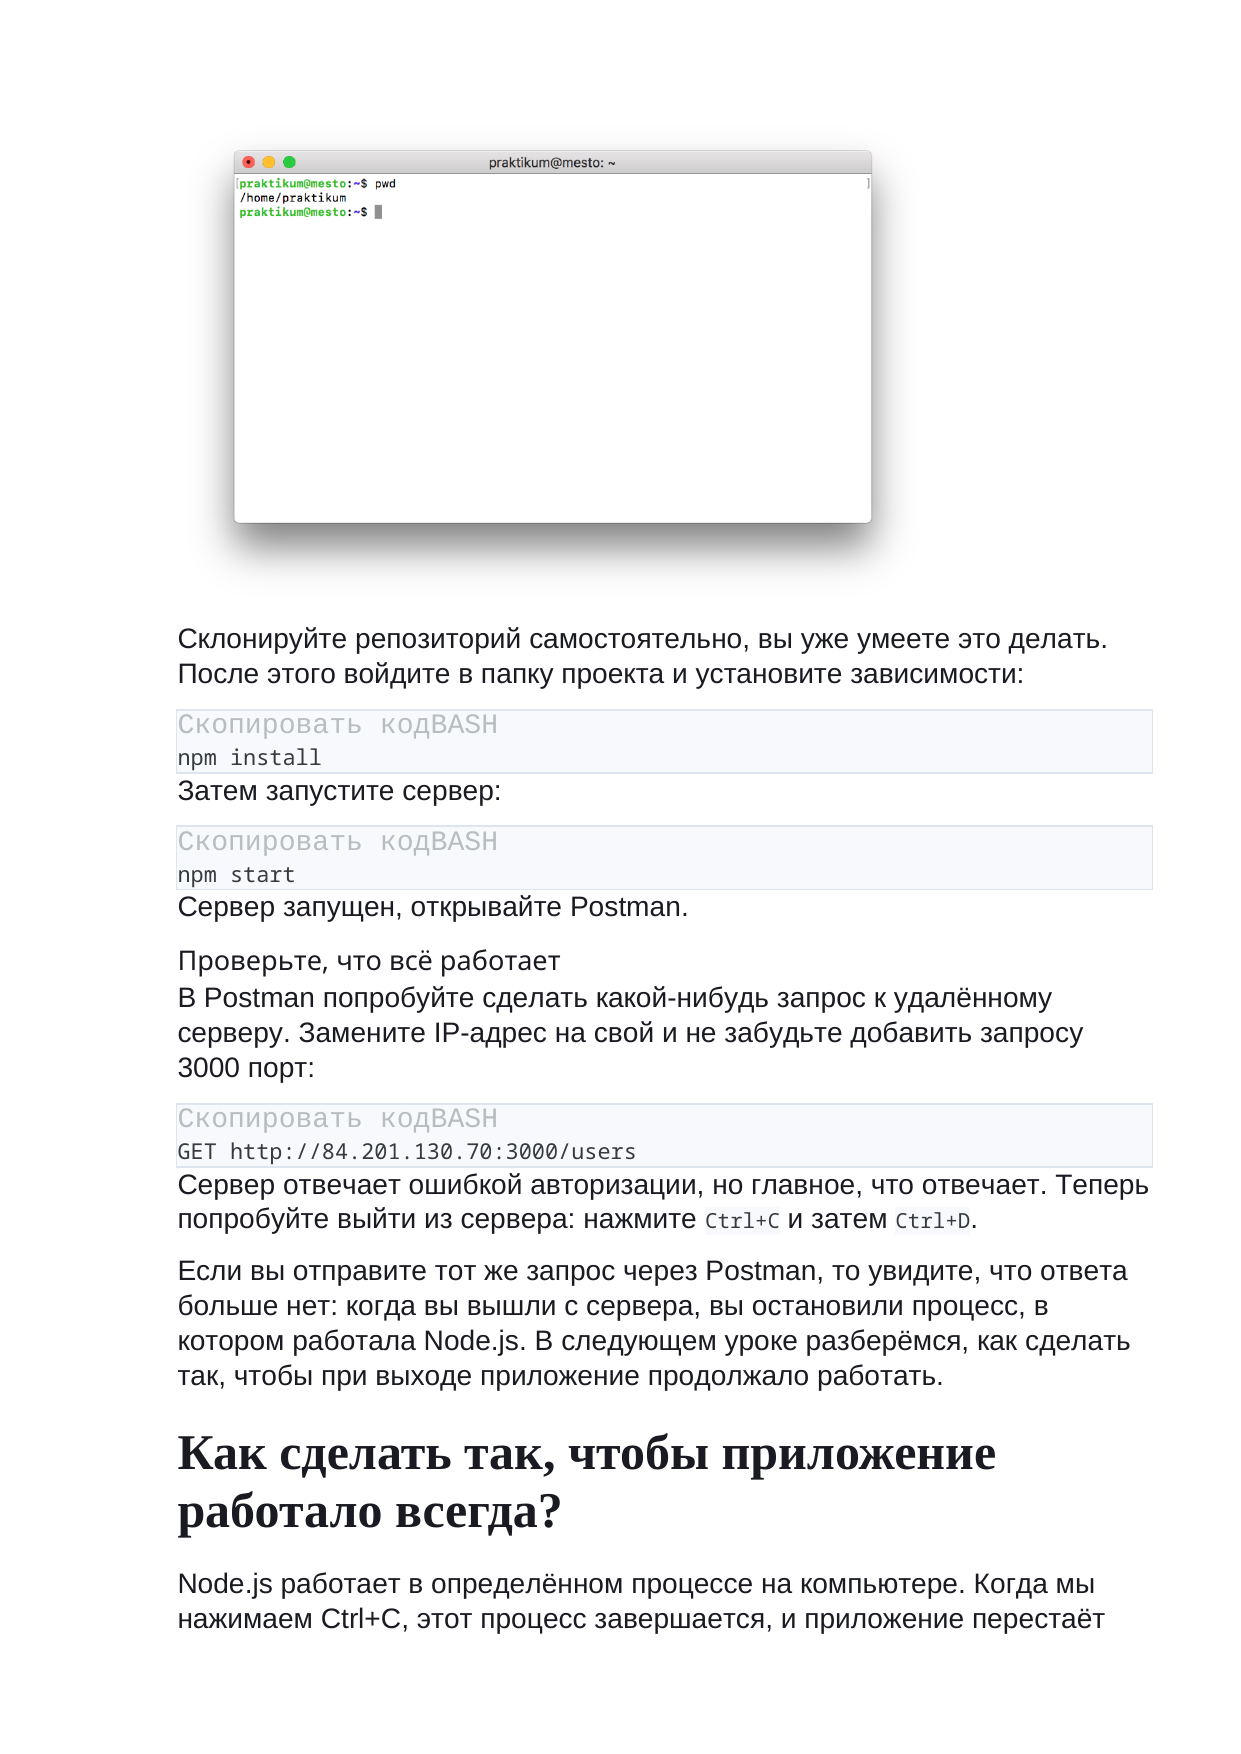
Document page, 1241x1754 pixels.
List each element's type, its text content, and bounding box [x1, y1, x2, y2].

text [177, 1567, 1152, 1634]
text Если вы отправите тот же запрос через Postman, то увидите, что ответа больше нет: когда вы вышли с сервера, вы остановили процесс, в котором работала Node.js. В следующем уроке разберёмся, как сделать так, чтобы при выходе приложение продолжало работать. [177, 1254, 1152, 1391]
text Затем запустите сервер: [177, 774, 1152, 806]
text Скопировать кодBASH [177, 827, 1152, 857]
subtitle Как сделать так, чтобы приложение работало всегда? [177, 1423, 1152, 1538]
text npm start [177, 857, 1152, 889]
text Склонируйте репозиторий самостоятельно, вы уже умеете это делать. После этого войдите в папку проекта и установите зависимости: [177, 622, 1152, 690]
text Сервер отвечает ошибкой авторизации, но главное, что отвечает. Теперь попробуйте выйти из сервера: нажмите Ctrl+C и затем Ctrl+D. [177, 1168, 1152, 1235]
picture [177, 118, 928, 604]
subtitle Проверьте, что всё работает [177, 942, 1152, 978]
text npm install [177, 741, 1152, 772]
text Скопировать кодBASH [177, 711, 1152, 741]
text Скопировать кодBASH [177, 1105, 1152, 1135]
text Сервер запущен, открывайте Postman. [177, 890, 1152, 922]
text GET http://84.201.130.70:3000/users [177, 1135, 1152, 1166]
text В Postman попробуйте сделать какой-нибудь запрос к удалённому серверу. Замените IP-адрес на свой и не забудьте добавить запросу 3000 порт: [177, 981, 1152, 1084]
